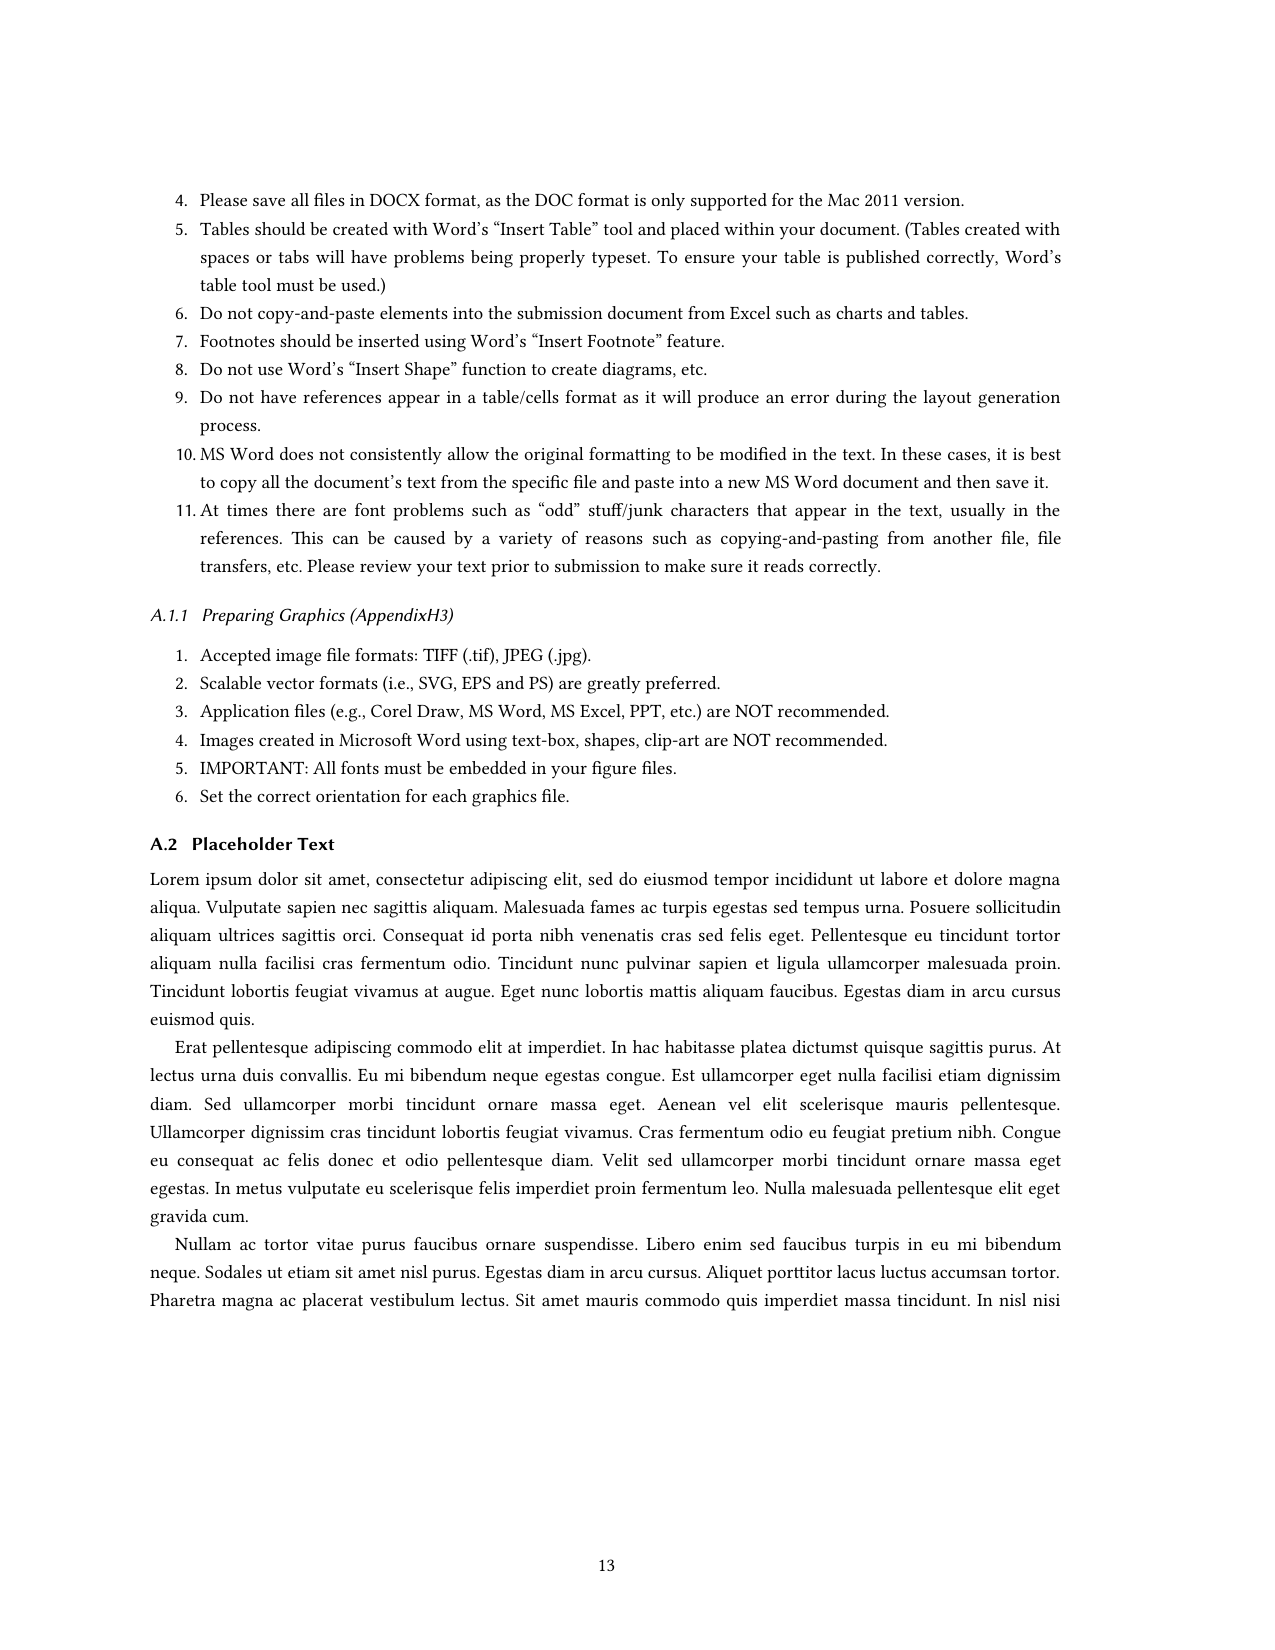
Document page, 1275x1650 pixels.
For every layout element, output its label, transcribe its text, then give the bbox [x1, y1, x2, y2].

list Scalable vector formats (i.e., SVG, EPS and PS) are greatly preferred. [175, 666, 1062, 694]
list Accepted image file formats: TIFF (.tif), JPEG (.jpg). [175, 638, 1062, 666]
list At times there are font problems such as “odd” stuff/junk characters that appear in the text, usually in the references. This can be caused by a variety of reasons such as copying-and-pasting from another file, file transfers, etc. Please review your text prior to submission to make sure it reads correctly. [175, 493, 1062, 577]
list MS Word does not consistently allow the original formatting to be modified in the text. In these cases, it is best to copy all the document’s text from the specific file and paste into a new MS Word document and then save it. [175, 436, 1062, 493]
list Application files (e.g., Corel Draw, MS Word, MS Excel, PPT, etc.) are NOT recommended. [175, 694, 1062, 722]
list Please save all files in DOCX format, as the DOC format is only supported for the Mac 2011 version. [175, 183, 1062, 211]
text A.2 Placeholder Text [150, 832, 1062, 855]
list Do not use Word’s “Insert Shape” function to create diagrams, etc. [175, 352, 1062, 380]
list Do not have references appear in a table/cells format as it will produce an error during the layout generation process. [175, 380, 1062, 436]
list Do not copy-and-paste elements into the submission document from Excel such as charts and tables. [175, 296, 1062, 324]
list Tables should be created with Word’s “Insert Table” tool and placed within your document. (Tables created with spaces or tabs will have problems being properly typeset. To ensure your table is published correctly, Word’s table tool must be used.) [175, 211, 1062, 296]
text Erat pellentesque adipiscing commodo elit at imperdiet. In hac habitasse platea dictumst quisque sagittis purus. At lectus urna duis convallis. Eu mi bibendum neque egestas congue. Est ullamcorper eget nulla facilisi etiam dignissim diam. Sed ullamcorper morbi tincidunt ornare massa eget. Aenean vel elit scelerisque mauris pellentesque. Ullamcorper dignissim cras tincidunt lobortis feugiat vivamus. Cras fermentum odio eu feugiat pretium nibh. Congue eu consequat ac felis donec et odio pellentesque diam. Velit sed ullamcorper morbi tincidunt ornare massa eget egestas. In metus vulputate eu scelerisque felis imperdiet proin fermentum leo. Nulla malesuada pellentesque elit eget gravida cum. [150, 1030, 1062, 1227]
list Set the correct orientation for each graphics file. [175, 779, 1062, 807]
list Images created in Microsoft Word using text-box, shapes, clip-art are NOT recommended. [175, 722, 1062, 751]
list Footnotes should be inserted using Word’s “Insert Footnote” feature. [175, 324, 1062, 352]
text Lorem ipsum dolor sit amet, consectetur adipiscing elit, sed do eiusmod tempor incididunt ut labore et dolore magna aliqua. Vulputate sapien nec sagittis aliquam. Malesuada fames ac turpis egestas sed tempus urna. Posuere sollicitudin aliquam ultrices sagittis orci. Consequat id porta nibh venenatis cras sed felis eget. Pellentesque eu tincidunt tortor aliquam nulla facilisi cras fermentum odio. Tincidunt nunc pulvinar sapien et ligula ullamcorper malesuada proin. Tincidunt lobortis feugiat vivamus at augue. Eget nunc lobortis mattis aliquam faucibus. Egestas diam in arcu cursus euismod quis. [150, 861, 1062, 1030]
text A.1.1 Preparing Graphics (AppendixH3) [150, 602, 1062, 626]
list IMPORTANT: All fonts must be embedded in your figure files. [175, 751, 1062, 779]
